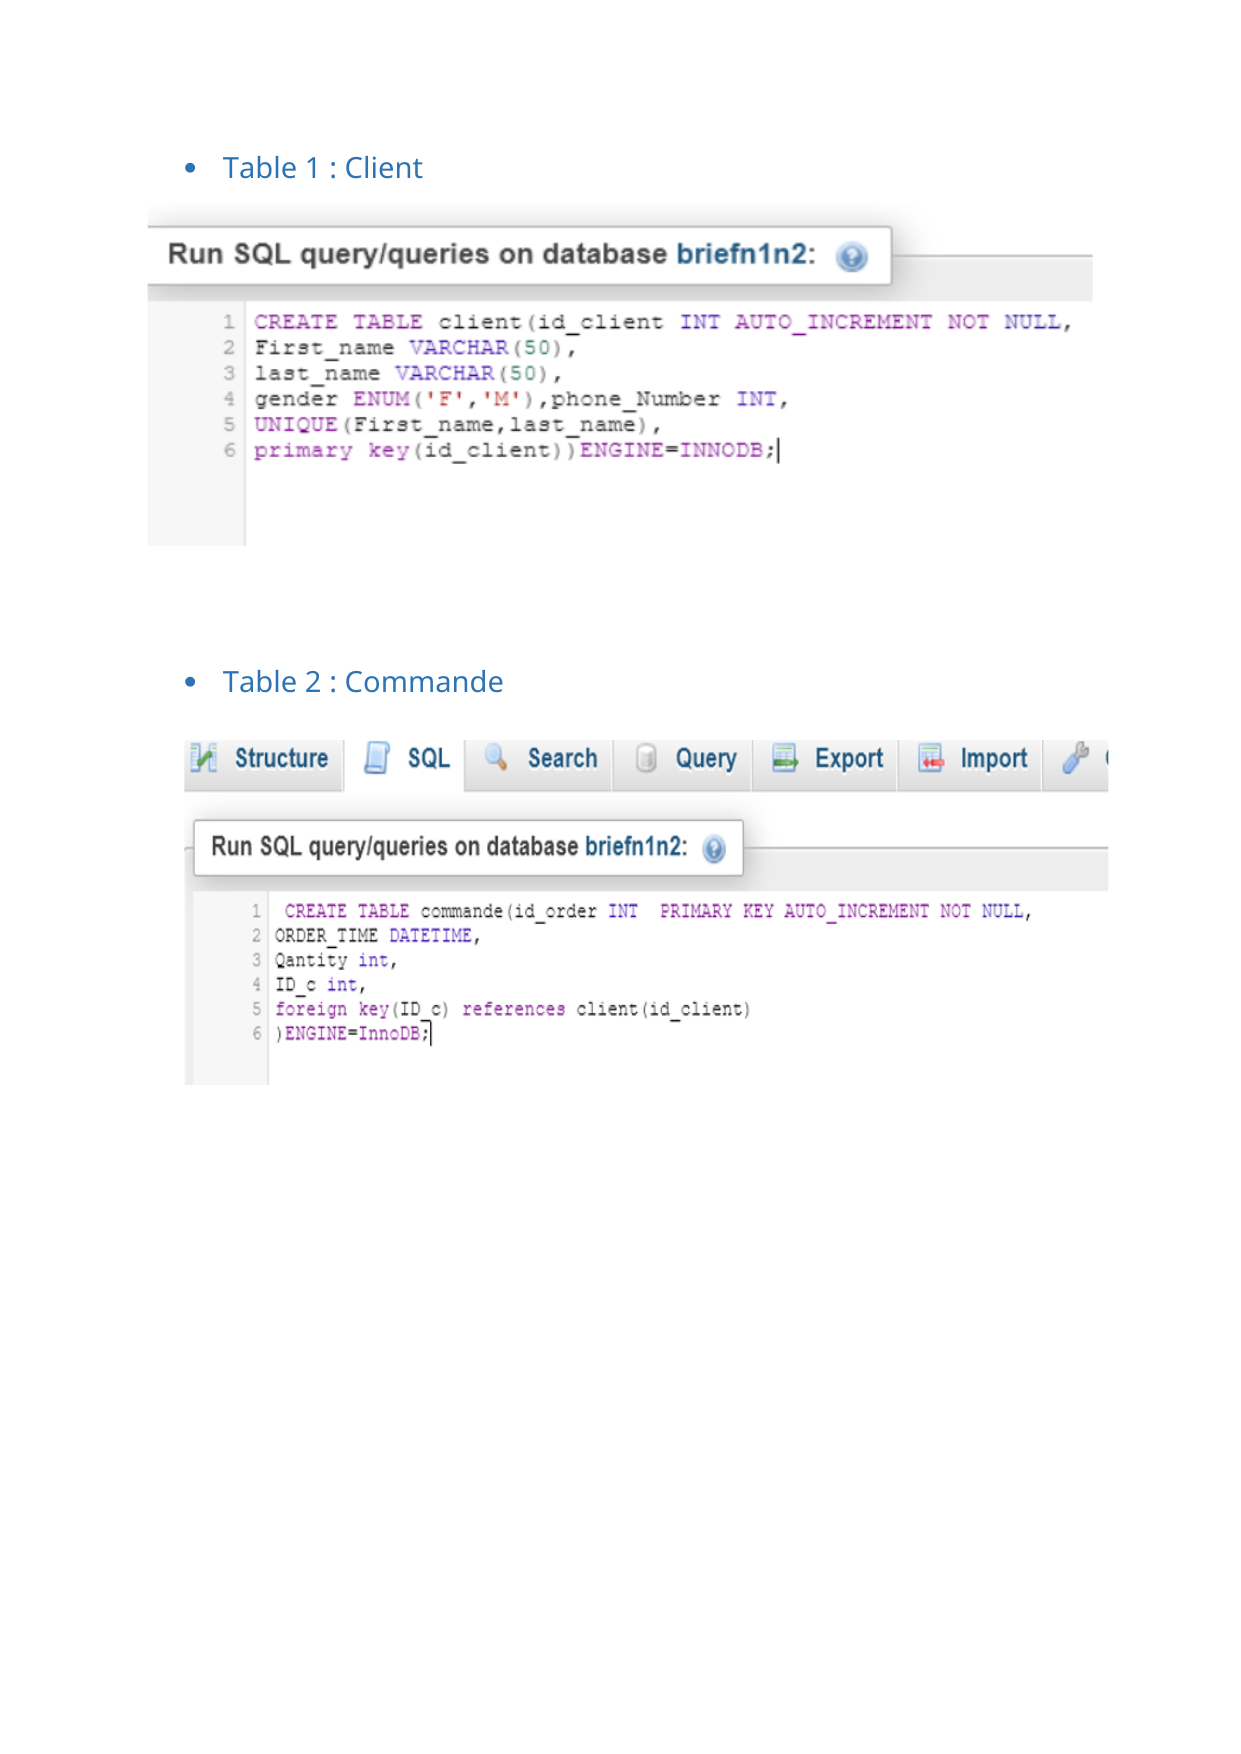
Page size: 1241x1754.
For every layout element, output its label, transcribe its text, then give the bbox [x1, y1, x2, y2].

picture [184, 740, 1109, 1085]
list Table 2 : Commande [185, 661, 1092, 701]
picture [147, 204, 1093, 546]
list Table 1 : Client [185, 148, 1092, 187]
